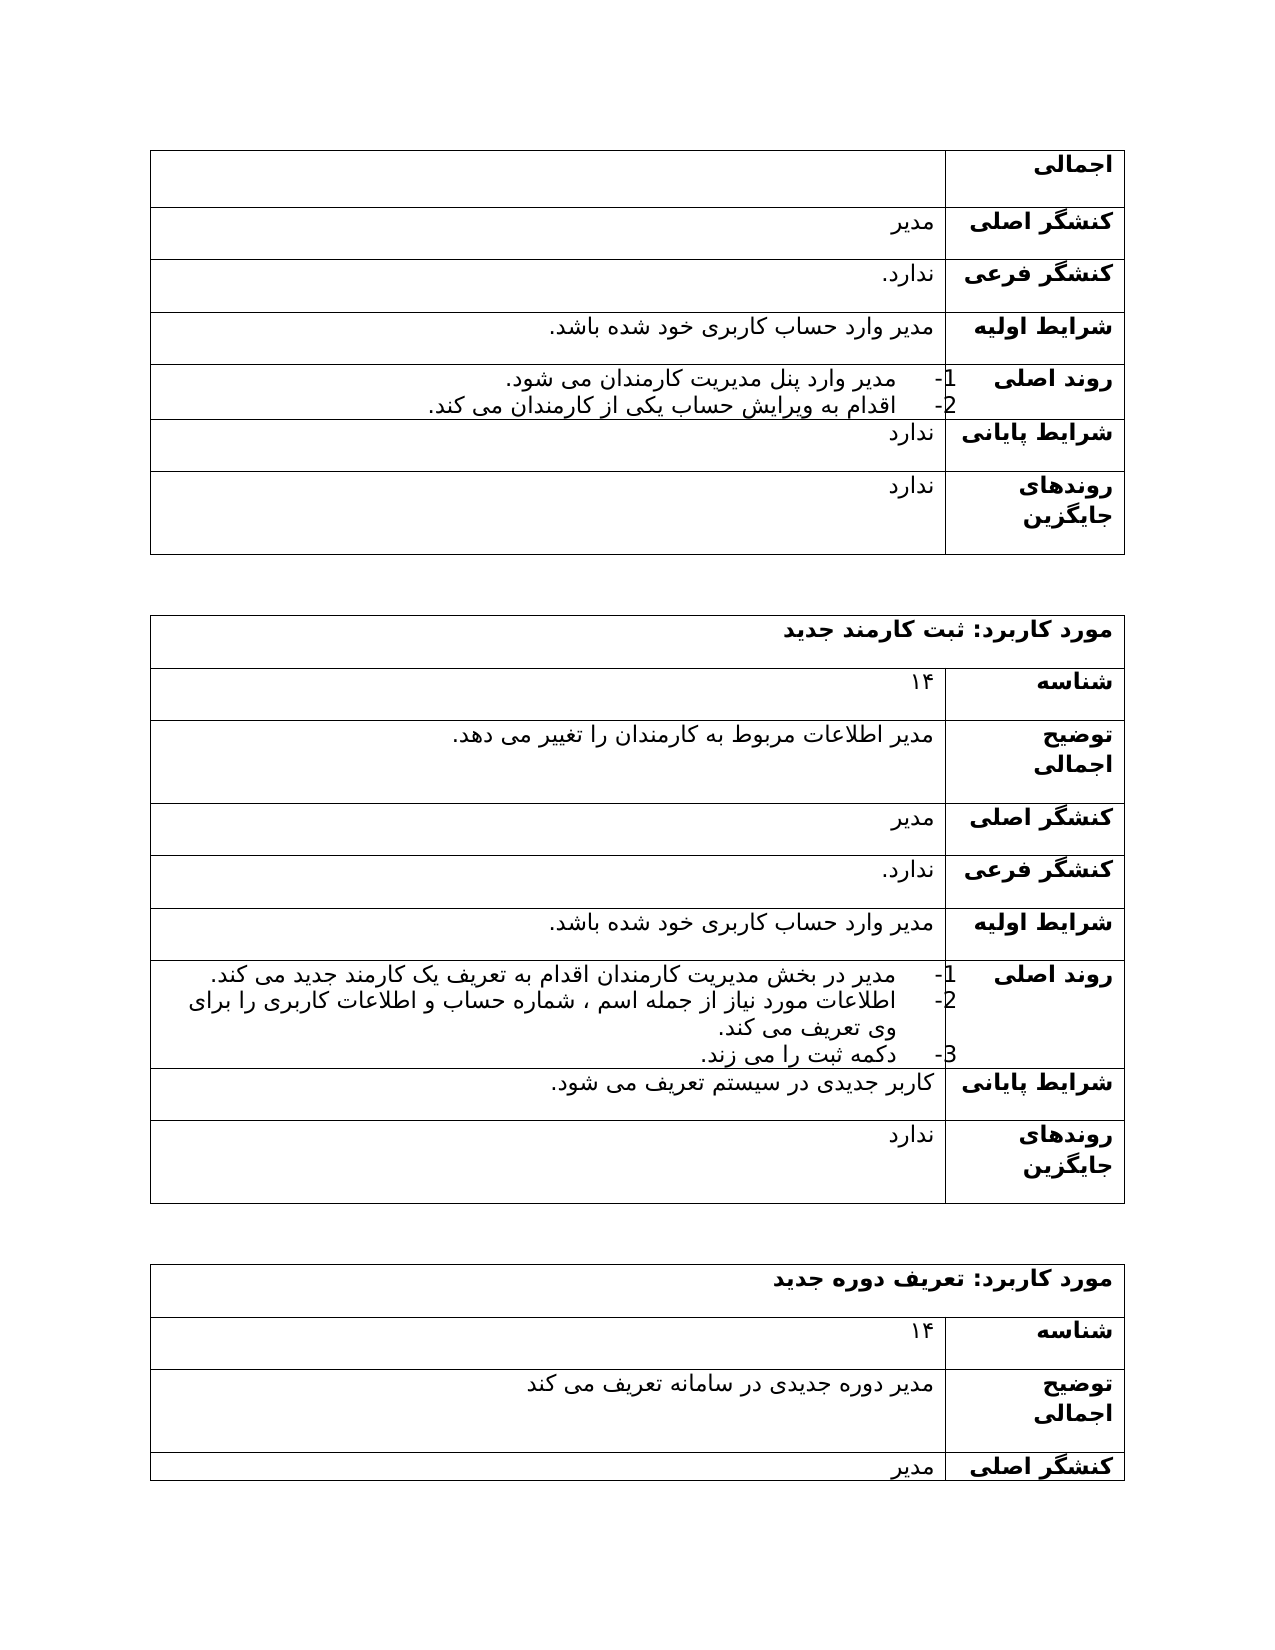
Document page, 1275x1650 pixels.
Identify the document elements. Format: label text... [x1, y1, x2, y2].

table_cell ندارد. [151, 260, 945, 312]
table_cell روندهای جایگزین [946, 1121, 1124, 1203]
table_cell مدیر [151, 1453, 945, 1480]
table_cell ۱۴ [151, 669, 945, 720]
table_cell شرایط پایانی [946, 1069, 1124, 1120]
table_cell روندهای جایگزین [946, 472, 1124, 554]
table_cell شرایط اولیه [946, 909, 1124, 960]
table_cell کنشگر اصلی [946, 208, 1124, 259]
table_cell شرایط اولیه [946, 313, 1124, 364]
table_cell شناسه [946, 1318, 1124, 1369]
table_cell ندارد [151, 472, 945, 554]
table_cell ندارد [151, 1121, 945, 1203]
table_cell توضیح اجمالی [946, 1370, 1124, 1452]
table_cell مدیر وارد حساب کاربری خود شده باشد. [151, 909, 945, 960]
table_cell مدیر در بخش مدیریت کارمندان اقدام به تعریف یک کارمند جدید می کند. اطلاعات مورد نیاز از جمله اسم ، شماره حساب و اطلاعات کاربری را برای وی تعریف می کند. دکمه ثبت را می زند. [151, 961, 945, 1068]
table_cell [151, 151, 945, 207]
table_cell کنشگر اصلی [946, 804, 1124, 855]
table_cell شرایط پایانی [946, 420, 1124, 471]
table_cell کنشگر اصلی [946, 1453, 1124, 1480]
table_cell روند اصلی [946, 365, 1124, 418]
table_cell مدیر اطلاعات مربوط به کارمندان را تغییر می دهد. [151, 721, 945, 803]
table_header مورد کاربرد: ثبت کارمند جدید [151, 616, 1124, 667]
table_cell مدیر وارد حساب کاربری خود شده باشد. [151, 313, 945, 364]
table_cell ندارد [151, 420, 945, 471]
table_cell مدیر وارد پنل مدیریت کارمندان می شود. اقدام به ویرایش حساب یکی از کارمندان می کند. [151, 365, 945, 418]
table_cell شناسه [946, 669, 1124, 720]
table_cell ندارد. [151, 856, 945, 908]
table_cell مدیر [151, 804, 945, 855]
table_cell کاربر جدیدی در سیستم تعریف می شود. [151, 1069, 945, 1120]
table_header مورد کاربرد: تعریف دوره جدید [151, 1265, 1124, 1317]
table_cell ۱۴ [151, 1318, 945, 1369]
table_cell توضیح اجمالی [946, 721, 1124, 803]
table_cell روند اصلی [946, 961, 1124, 1068]
table_cell کنشگر فرعی [946, 260, 1124, 312]
table_cell کنشگر فرعی [946, 856, 1124, 908]
table_cell توضیح اجمالی [946, 151, 1124, 207]
table_cell مدیر [151, 208, 945, 259]
table_cell مدیر دوره جدیدی در سامانه تعریف می کند [151, 1370, 945, 1452]
